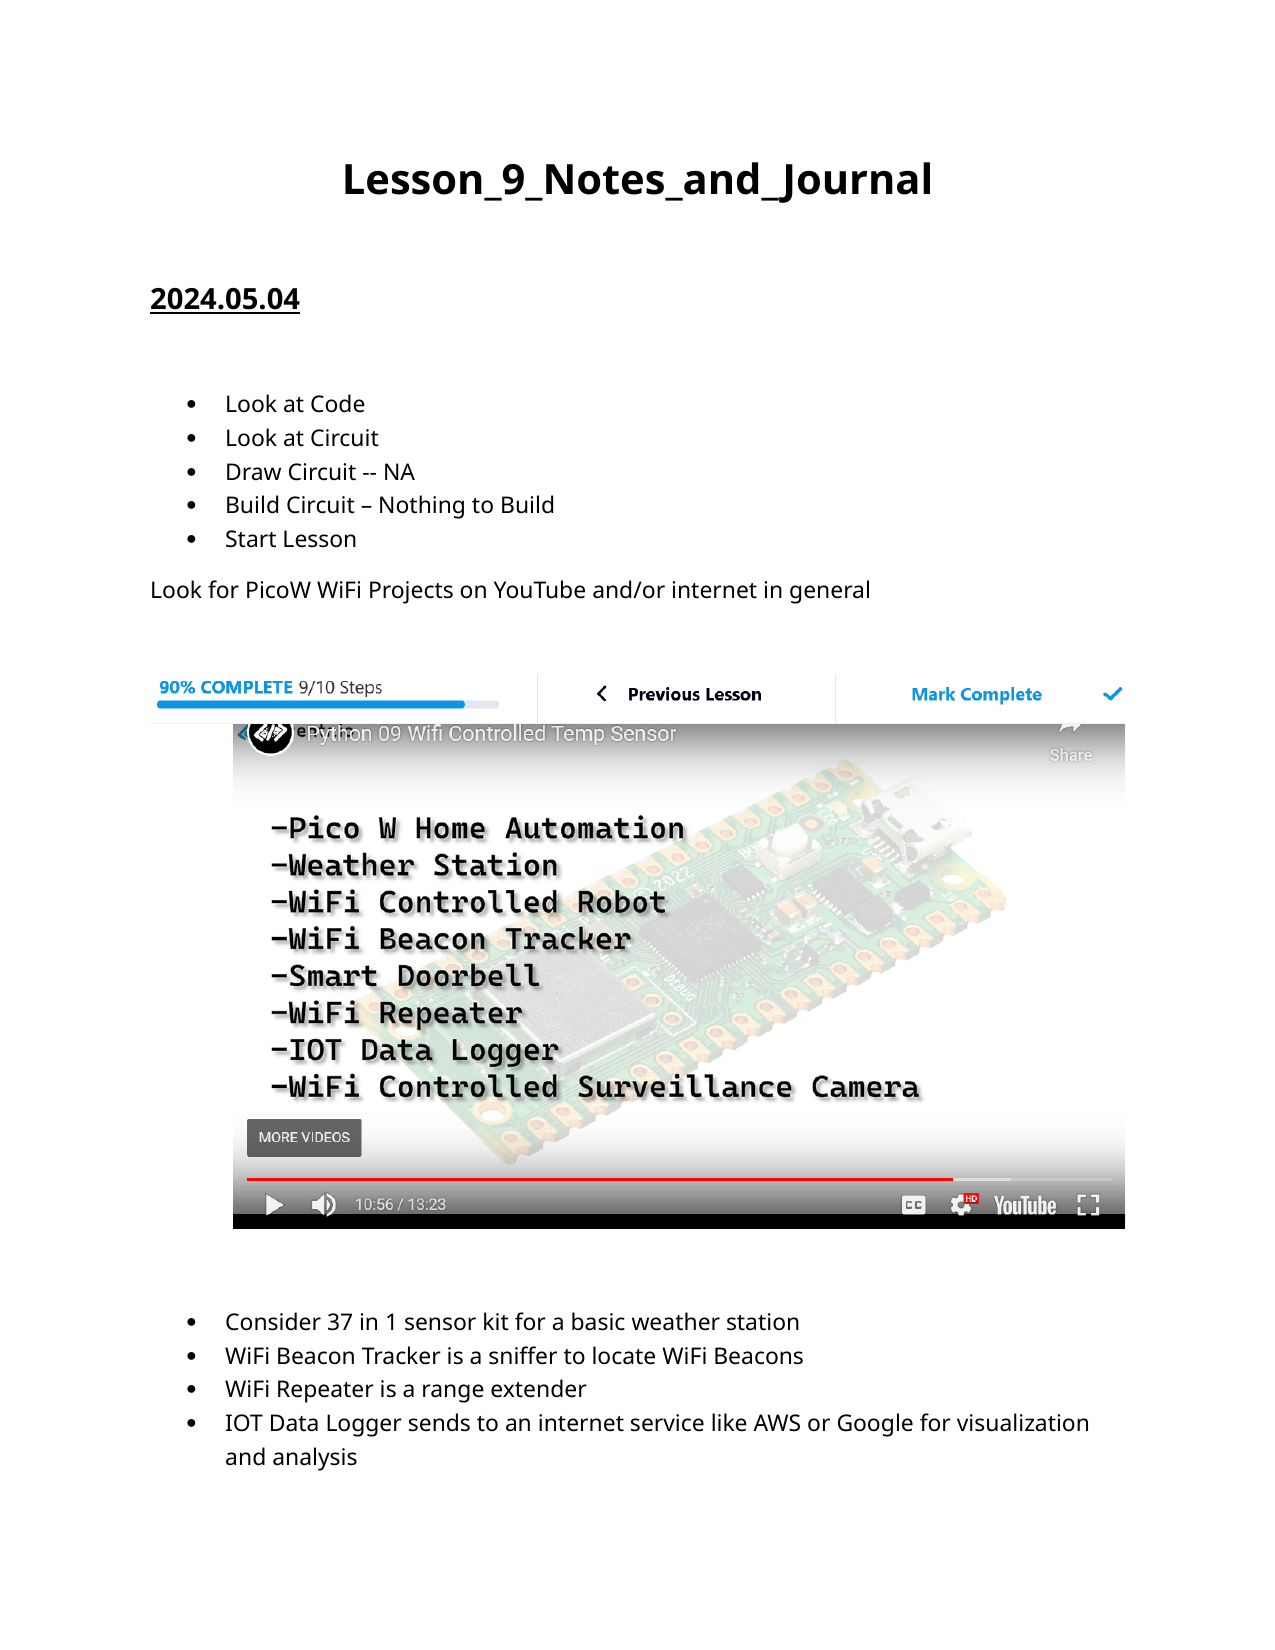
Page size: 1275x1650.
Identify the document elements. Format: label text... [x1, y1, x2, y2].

list Consider 37 in 1 sensor kit for a basic weather station [187, 1306, 1125, 1337]
list Start Lesson [187, 523, 1125, 554]
list IOT Data Logger sends to an internet service like AWS or Google for visualization and analysis [187, 1407, 1125, 1472]
list WiFi Beacon Tracker is a sniffer to locate WiFi Beacons [187, 1339, 1125, 1371]
text 2024.05.04 [150, 278, 1125, 318]
picture [150, 674, 1125, 1237]
text Lesson_9_Notes_and_Journal [150, 150, 1125, 207]
list Look at Code [187, 388, 1125, 419]
list Look at Circuit [187, 422, 1125, 453]
list Draw Circuit -- NA [187, 456, 1125, 487]
list Build Circuit – Nothing to Build [187, 489, 1125, 521]
list WiFi Repeater is a range extender [187, 1373, 1125, 1404]
text Look for PicoW WiFi Projects on YouTube and/or internet in general [150, 574, 1125, 605]
